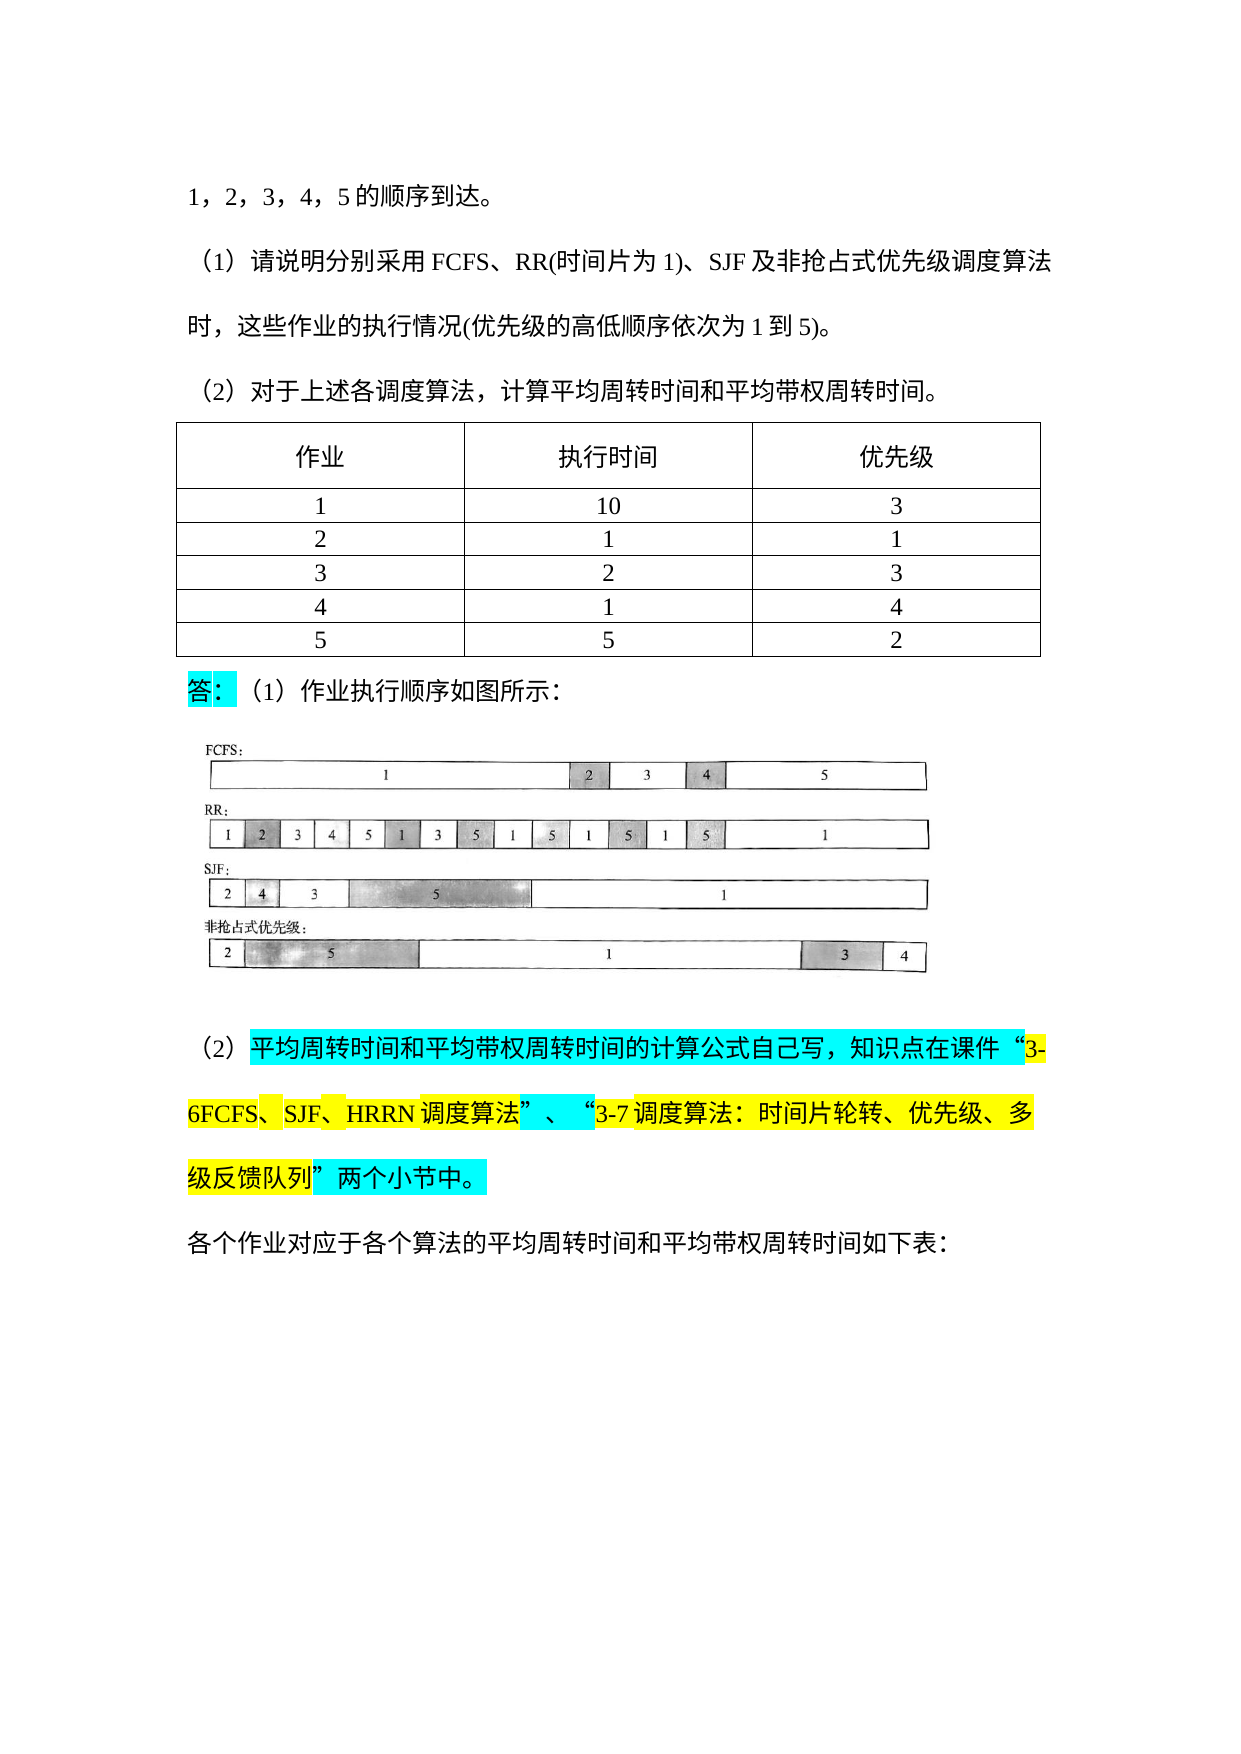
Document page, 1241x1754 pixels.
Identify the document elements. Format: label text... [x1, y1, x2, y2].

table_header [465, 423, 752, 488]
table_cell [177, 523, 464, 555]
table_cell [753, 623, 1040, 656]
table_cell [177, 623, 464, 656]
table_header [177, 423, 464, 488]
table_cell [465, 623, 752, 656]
text （2）平均周转时间和平均带权周转时间的计算公式自己写，知识点在课件“3-6FCFS、SJF、HRRN调度算法”、“3-7调度算法：时间片轮转、优先级、多级反馈队列”两个小节中。 [187, 1014, 1053, 1209]
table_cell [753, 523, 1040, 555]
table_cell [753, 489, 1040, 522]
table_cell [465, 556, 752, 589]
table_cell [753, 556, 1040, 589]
text 答：（1）作业执行顺序如图所示： [187, 657, 1053, 722]
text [187, 162, 1053, 227]
text （1）请说明分别采用FCFS、RR(时间片为1)、SJF及非抢占式优先级调度算法时，这些作业的执行情况(优先级的高低顺序依次为1到5)。 [187, 227, 1053, 357]
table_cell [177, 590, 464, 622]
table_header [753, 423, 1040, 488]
text （2）对于上述各调度算法，计算平均周转时间和平均带权周转时间。 [187, 357, 1053, 422]
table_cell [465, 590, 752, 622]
picture [187, 721, 957, 997]
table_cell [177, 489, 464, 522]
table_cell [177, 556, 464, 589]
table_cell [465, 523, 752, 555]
text 各个作业对应于各个算法的平均周转时间和平均带权周转时间如下表： [187, 1209, 1053, 1274]
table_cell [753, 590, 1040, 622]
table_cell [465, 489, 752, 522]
